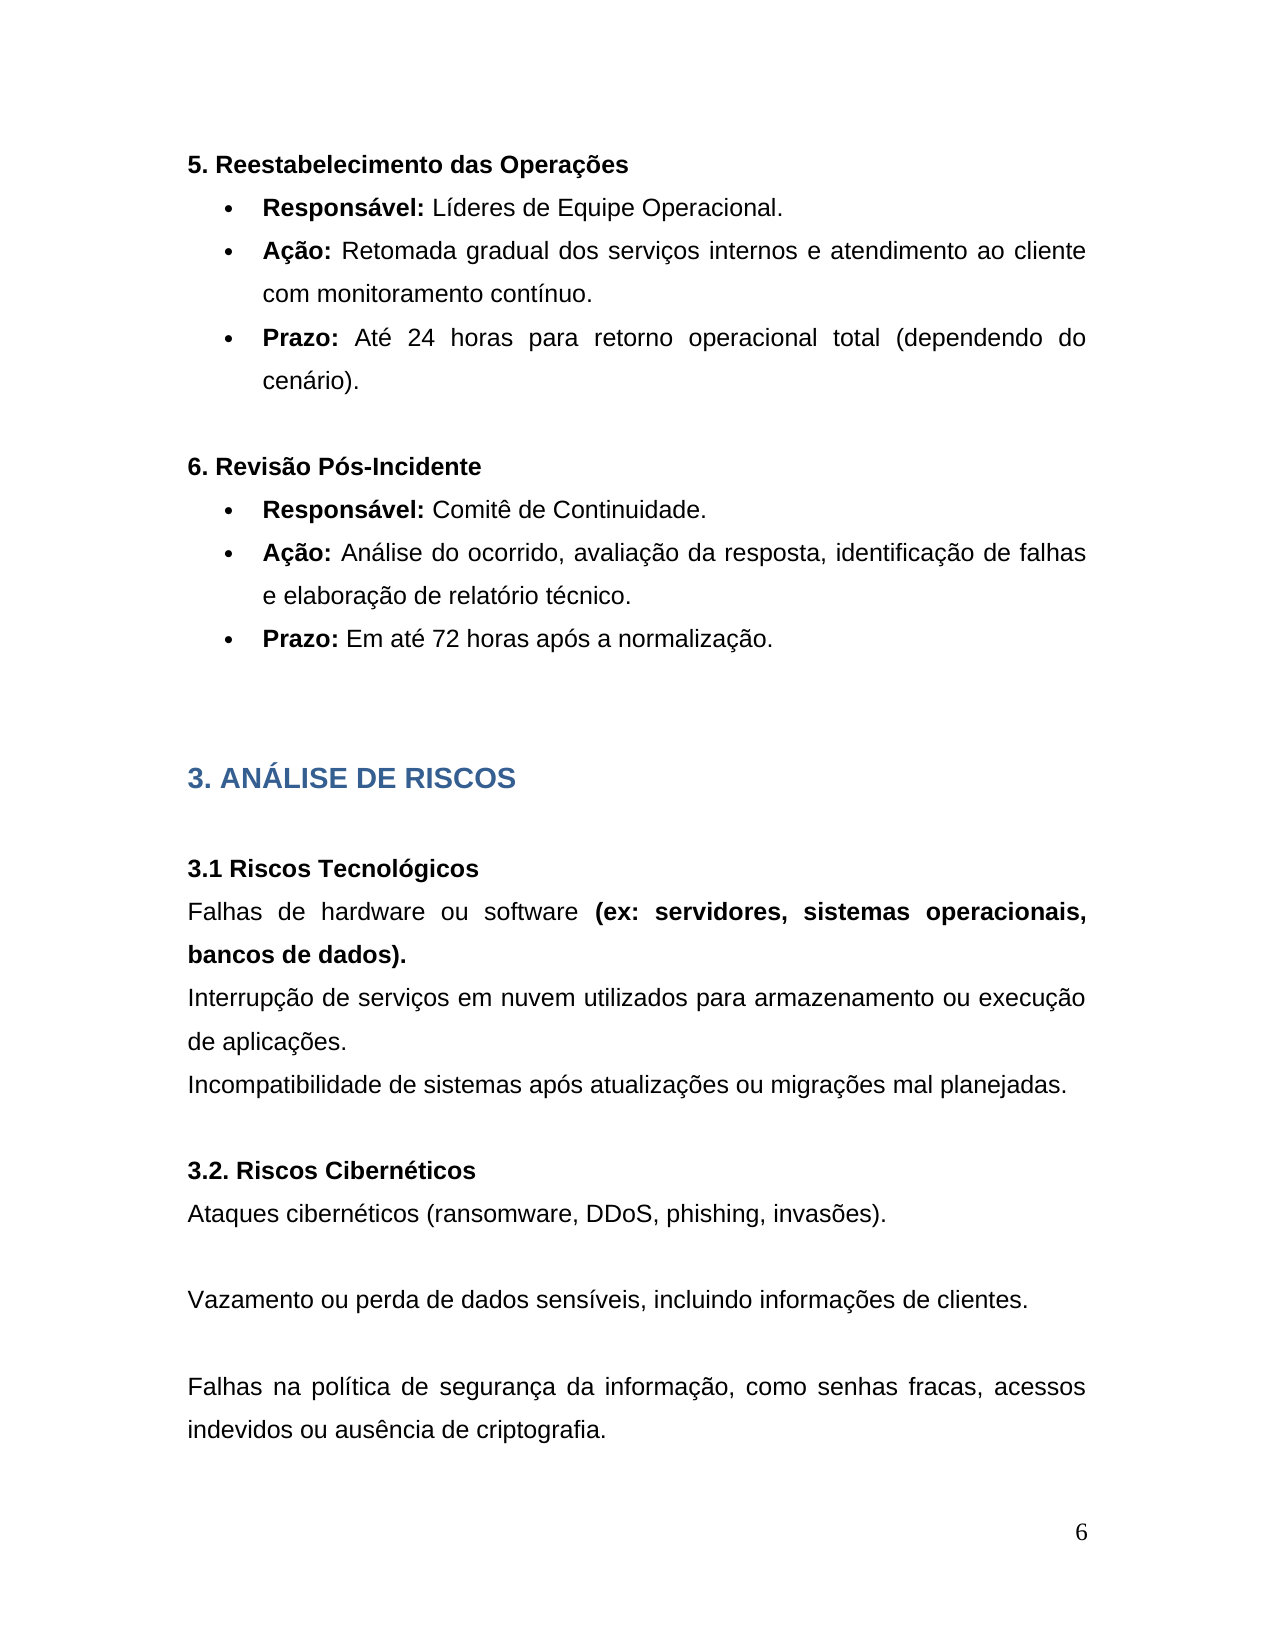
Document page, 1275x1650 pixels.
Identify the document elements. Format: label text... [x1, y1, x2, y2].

list Ação: Retomada gradual dos serviços internos e atendimento ao cliente com monitoramento contínuo. [225, 236, 1087, 308]
subtitle 3. ANÁLISE DE RISCOS [187, 761, 1087, 794]
list Ação: Análise do ocorrido, avaliação da resposta, identificação de falhas e elaboração de relatório técnico. [225, 538, 1087, 610]
list Responsável: Líderes de Equipe Operacional. [225, 193, 1087, 222]
text Falhas de hardware ou software (ex: servidores, sistemas operacionais, bancos de dados). [187, 897, 1087, 969]
text Incompatibilidade de sistemas após atualizações ou migrações mal planejadas. [187, 1070, 1087, 1098]
text Vazamento ou perda de dados sensíveis, incluindo informações de clientes. [187, 1285, 1087, 1314]
text 6. Revisão Pós-Incidente [187, 452, 1087, 481]
list Prazo: Em até 72 horas após a normalização. [225, 624, 1087, 653]
text 5. Reestabelecimento das Operações [187, 150, 1087, 179]
text Interrupção de serviços em nuvem utilizados para armazenamento ou execução de aplicações. [187, 983, 1087, 1055]
text Falhas na política de segurança da informação, como senhas fracas, acessos indevidos ou ausência de criptografia. [187, 1372, 1087, 1443]
list Responsável: Comitê de Continuidade. [225, 495, 1087, 524]
text 3.1 Riscos Tecnológicos [187, 854, 1087, 883]
list Prazo: Até 24 horas para retorno operacional total (dependendo do cenário). [225, 322, 1087, 394]
text 3.2. Riscos Cibernéticos [187, 1156, 1087, 1185]
text Ataques cibernéticos (ransomware, DDoS, phishing, invasões). [187, 1199, 1087, 1228]
